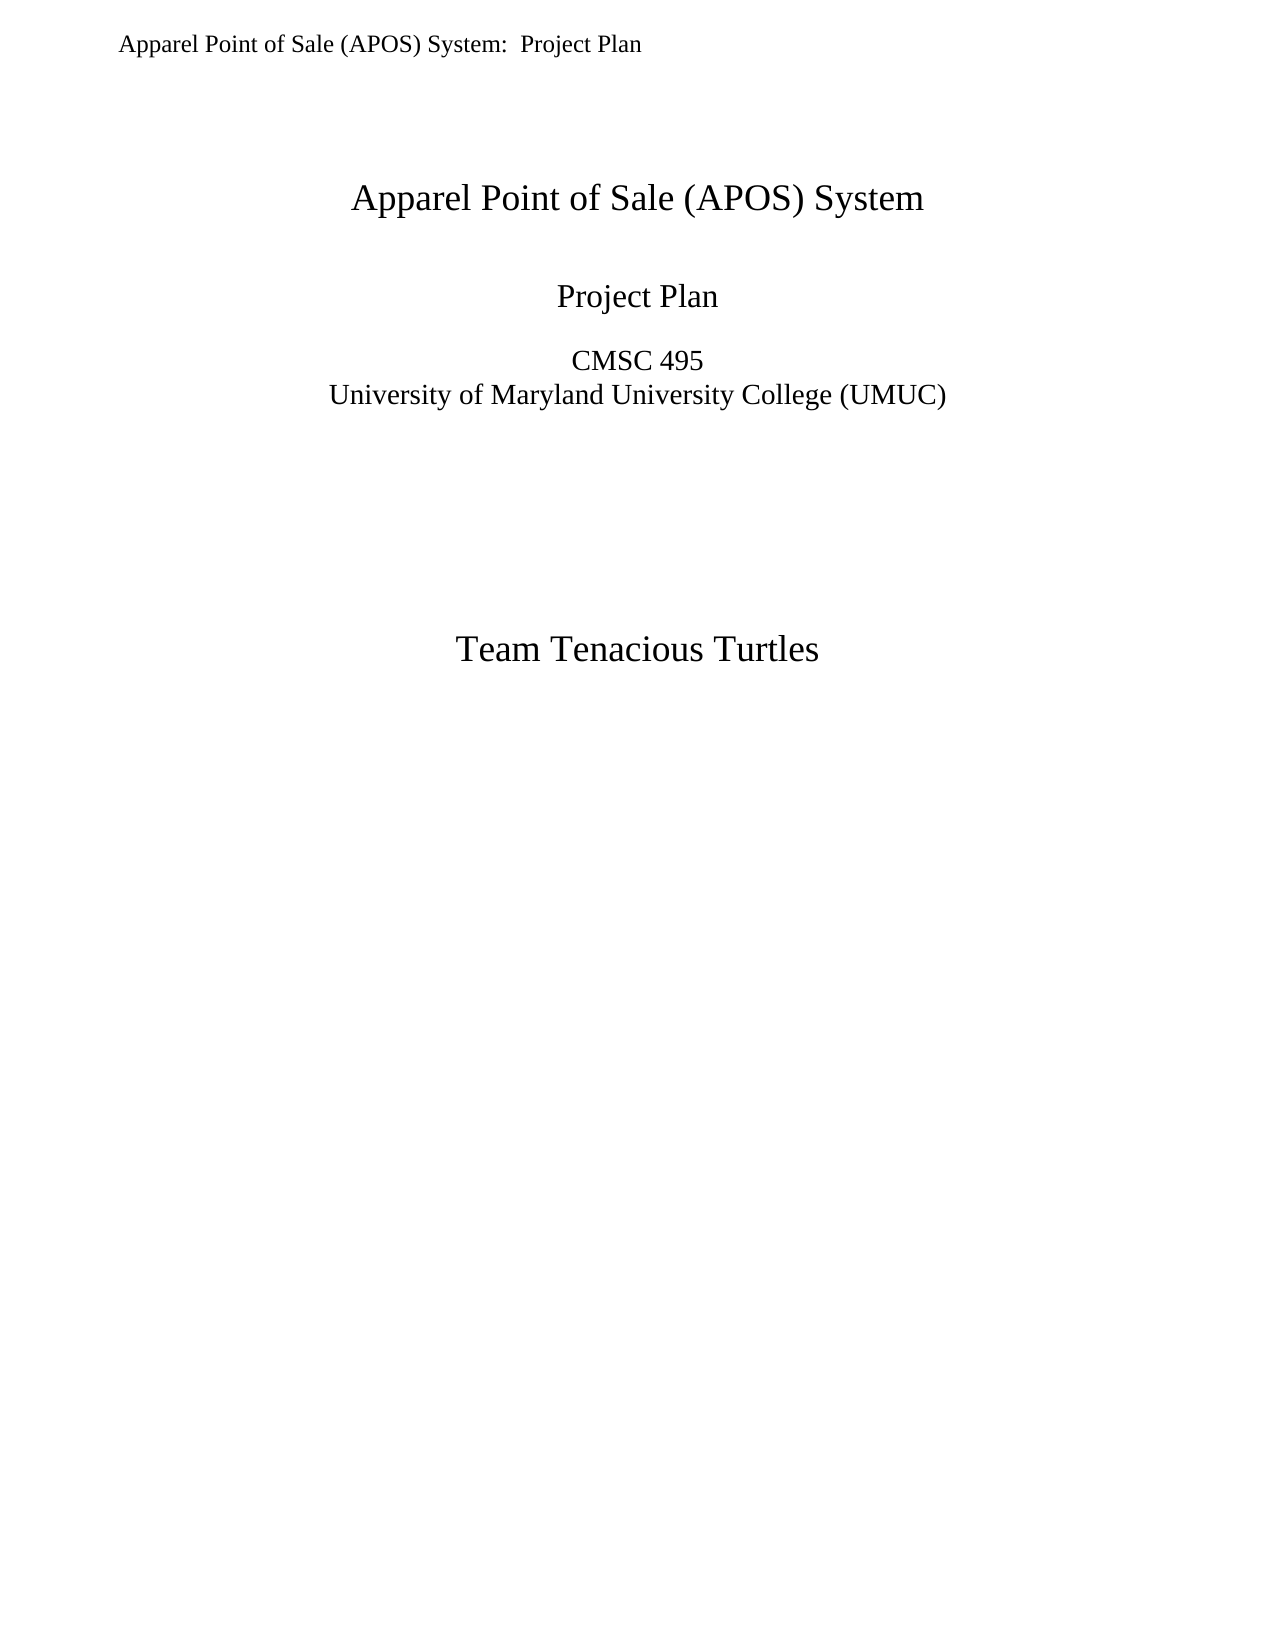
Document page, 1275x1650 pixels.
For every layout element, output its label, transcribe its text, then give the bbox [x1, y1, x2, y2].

text CMSC 495 [118, 343, 1157, 377]
text University of Maryland University College (UMUC) [118, 377, 1157, 410]
text Apparel Point of Sale (APOS) System [118, 176, 1157, 219]
text Team Tenacious Turtles [118, 626, 1157, 669]
text Project Plan [118, 276, 1157, 314]
